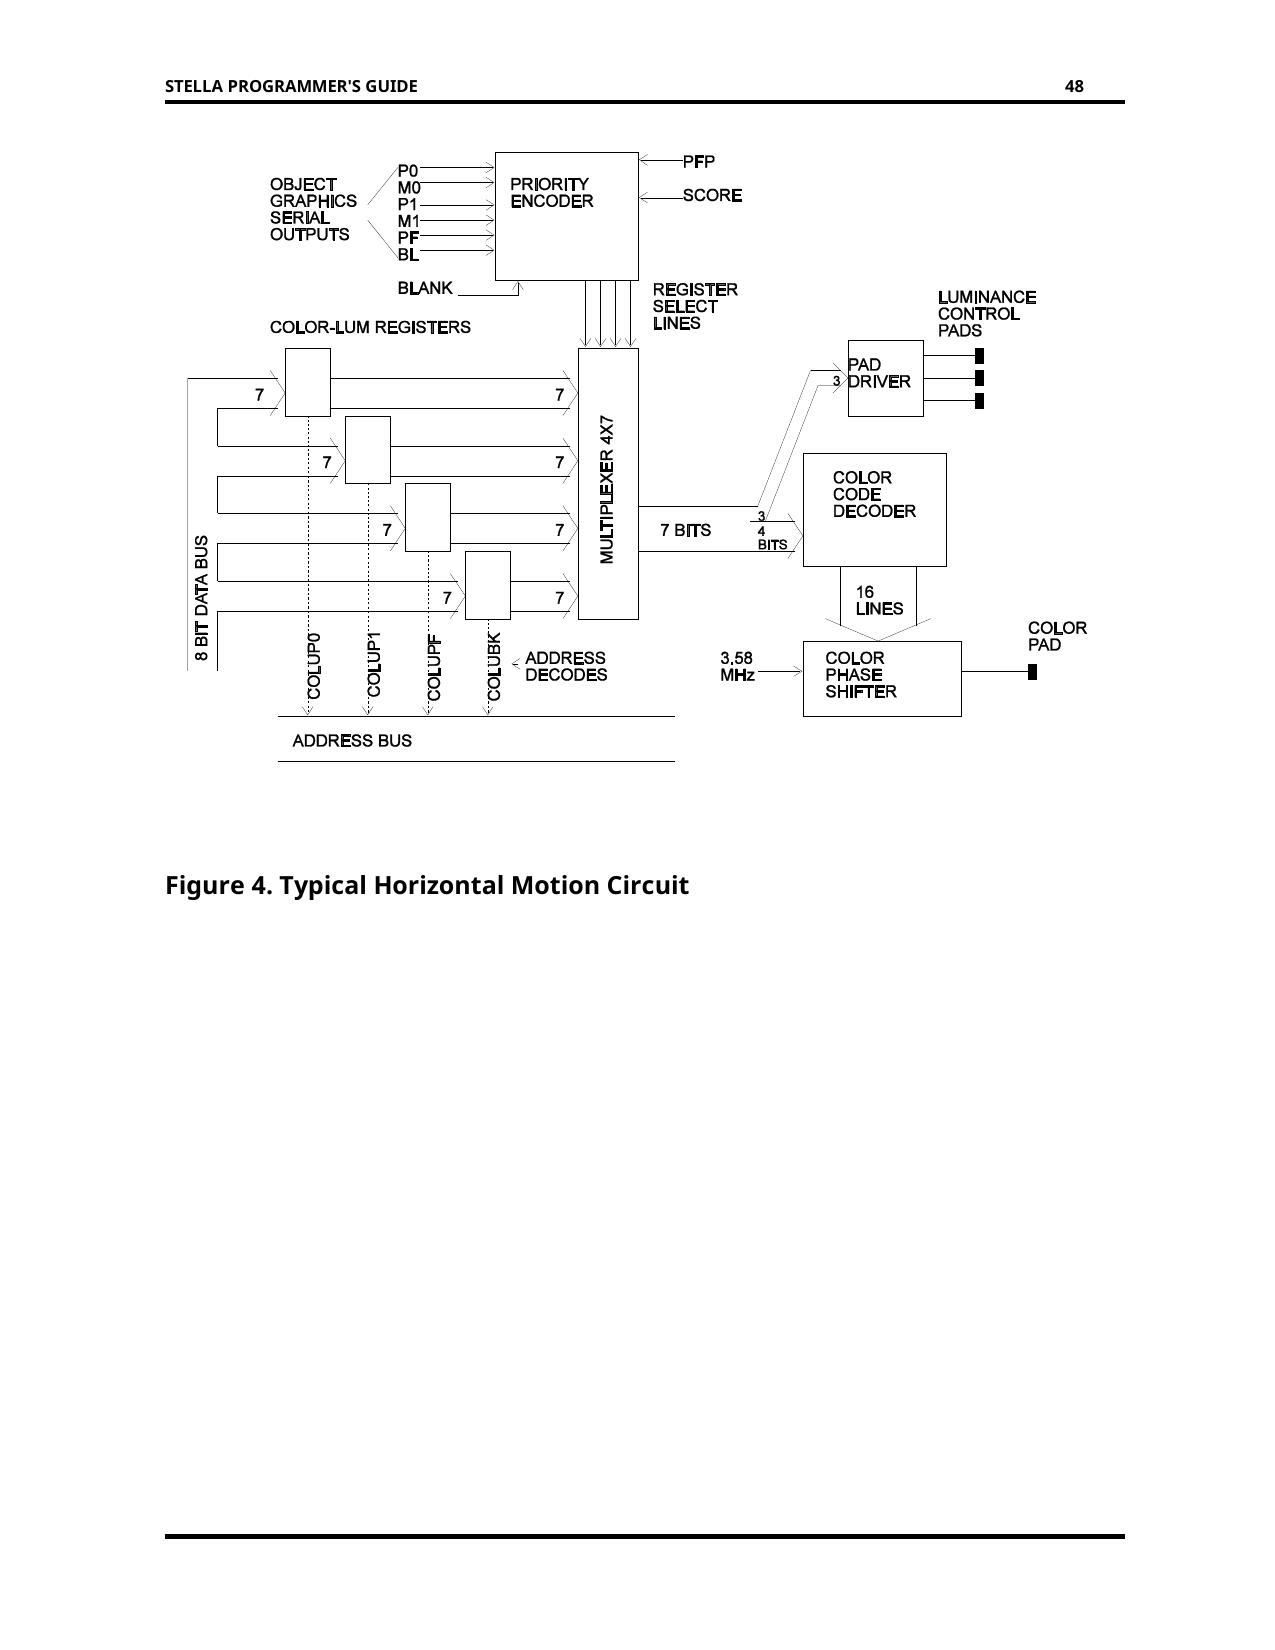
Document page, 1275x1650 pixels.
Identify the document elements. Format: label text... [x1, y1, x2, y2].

subtitle Figure 4. Typical Horizontal Motion Circuit [165, 868, 1125, 902]
